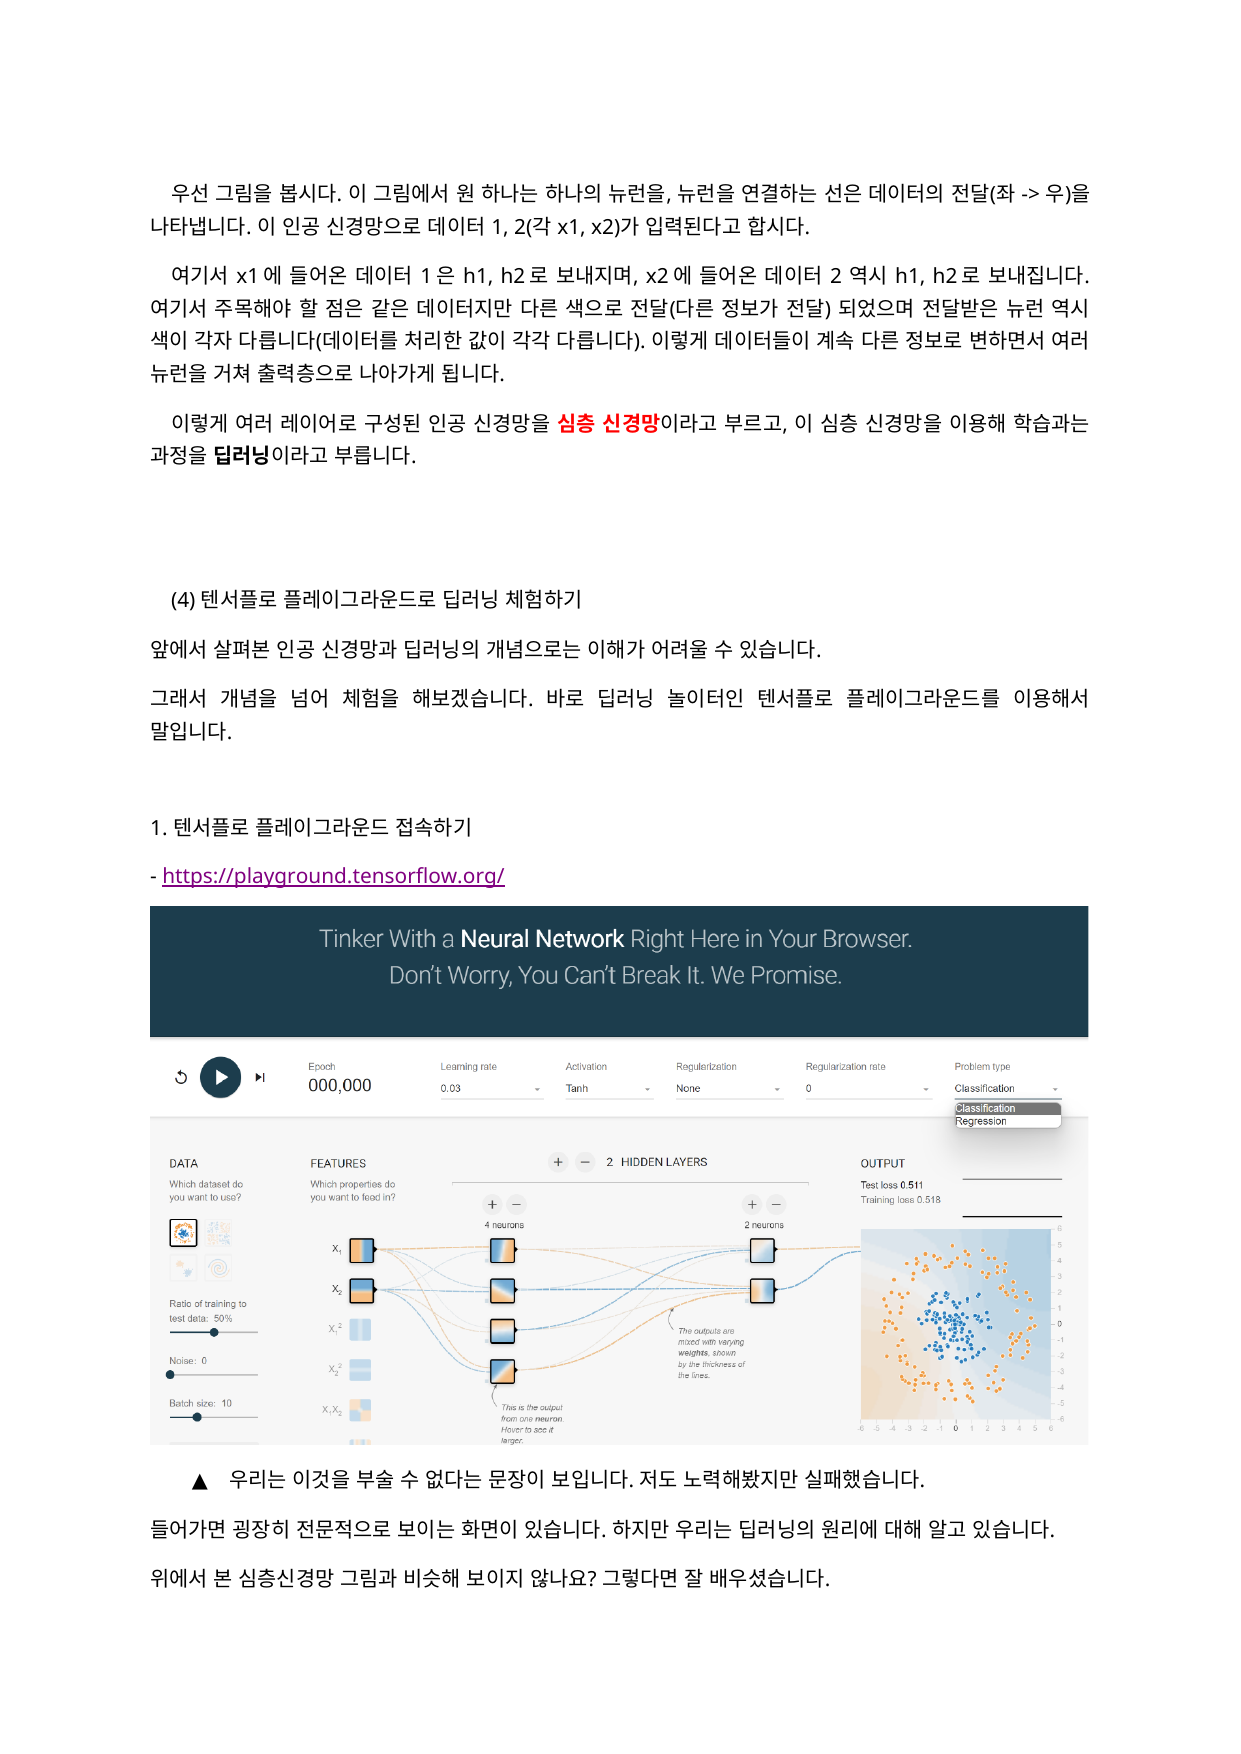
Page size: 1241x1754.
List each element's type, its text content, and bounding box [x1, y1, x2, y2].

text 우선 그림을 봅시다. 이 그림에서 원 하나는 하나의 뉴런을, 뉴런을 연결하는 선은 데이터의 전달(좌 -> 우)을 나타냅니다. 이 인공 신경망으로 데이터 1, 2(각 x1, x2)가 입력된다고 합시다. [150, 177, 1090, 240]
picture [150, 906, 1089, 1445]
text 이렇게 여러 레이어로 구성된 인공 신경망을 심층 신경망이라고 부르고, 이 심층 신경망을 이용해 학습과는 과정을 딥러닝이라고 부릅니다. [150, 407, 1090, 470]
text 위에서 본 심층신경망 그림과 비슷해 보이지 않나요? 그렇다면 잘 배우셨습니다. [150, 1562, 1090, 1593]
text 여기서 x1에 들어온 데이터 1은 h1, h2로 보내지며, x2에 들어온 데이터 2 역시 h1, h2로 보내집니다. 여기서 주목해야 할 점은 같은 데이터지만 다른 색으로 전달(다른 정보가 전달) 되었으며 전달받은 뉴런 역시 색이 각자 다릅니다(데이터를 처리한 값이 각각 다릅니다). 이렇게 데이터들이 계속 다른 정보로 변하면서 여러 뉴런을 거쳐 출력층으로 나아가게 됩니다. [150, 259, 1090, 388]
text (4) 텐서플로 플레이그라운드로 딥러닝 체험하기 [150, 583, 1090, 614]
list 우리는 이것을 부술 수 없다는 문장이 보입니다. 저도 노력해봤지만 실패했습니다. [192, 1463, 1090, 1494]
text 1. 텐서플로 플레이그라운드 접속하기 [150, 812, 1090, 842]
text - https://playground.tensorflow.org/ [150, 861, 1090, 889]
text 앞에서 살펴본 인공 신경망과 딥러닝의 개념으로는 이해가 어려울 수 있습니다. [150, 633, 1090, 663]
text 들어가면 굉장히 전문적으로 보이는 화면이 있습니다. 하지만 우리는 딥러닝의 원리에 대해 알고 있습니다. [150, 1513, 1090, 1543]
text 그래서 개념을 넘어 체험을 해보겠습니다. 바로 딥러닝 놀이터인 텐서플로 플레이그라운드를 이용해서 말입니다. [150, 682, 1090, 745]
